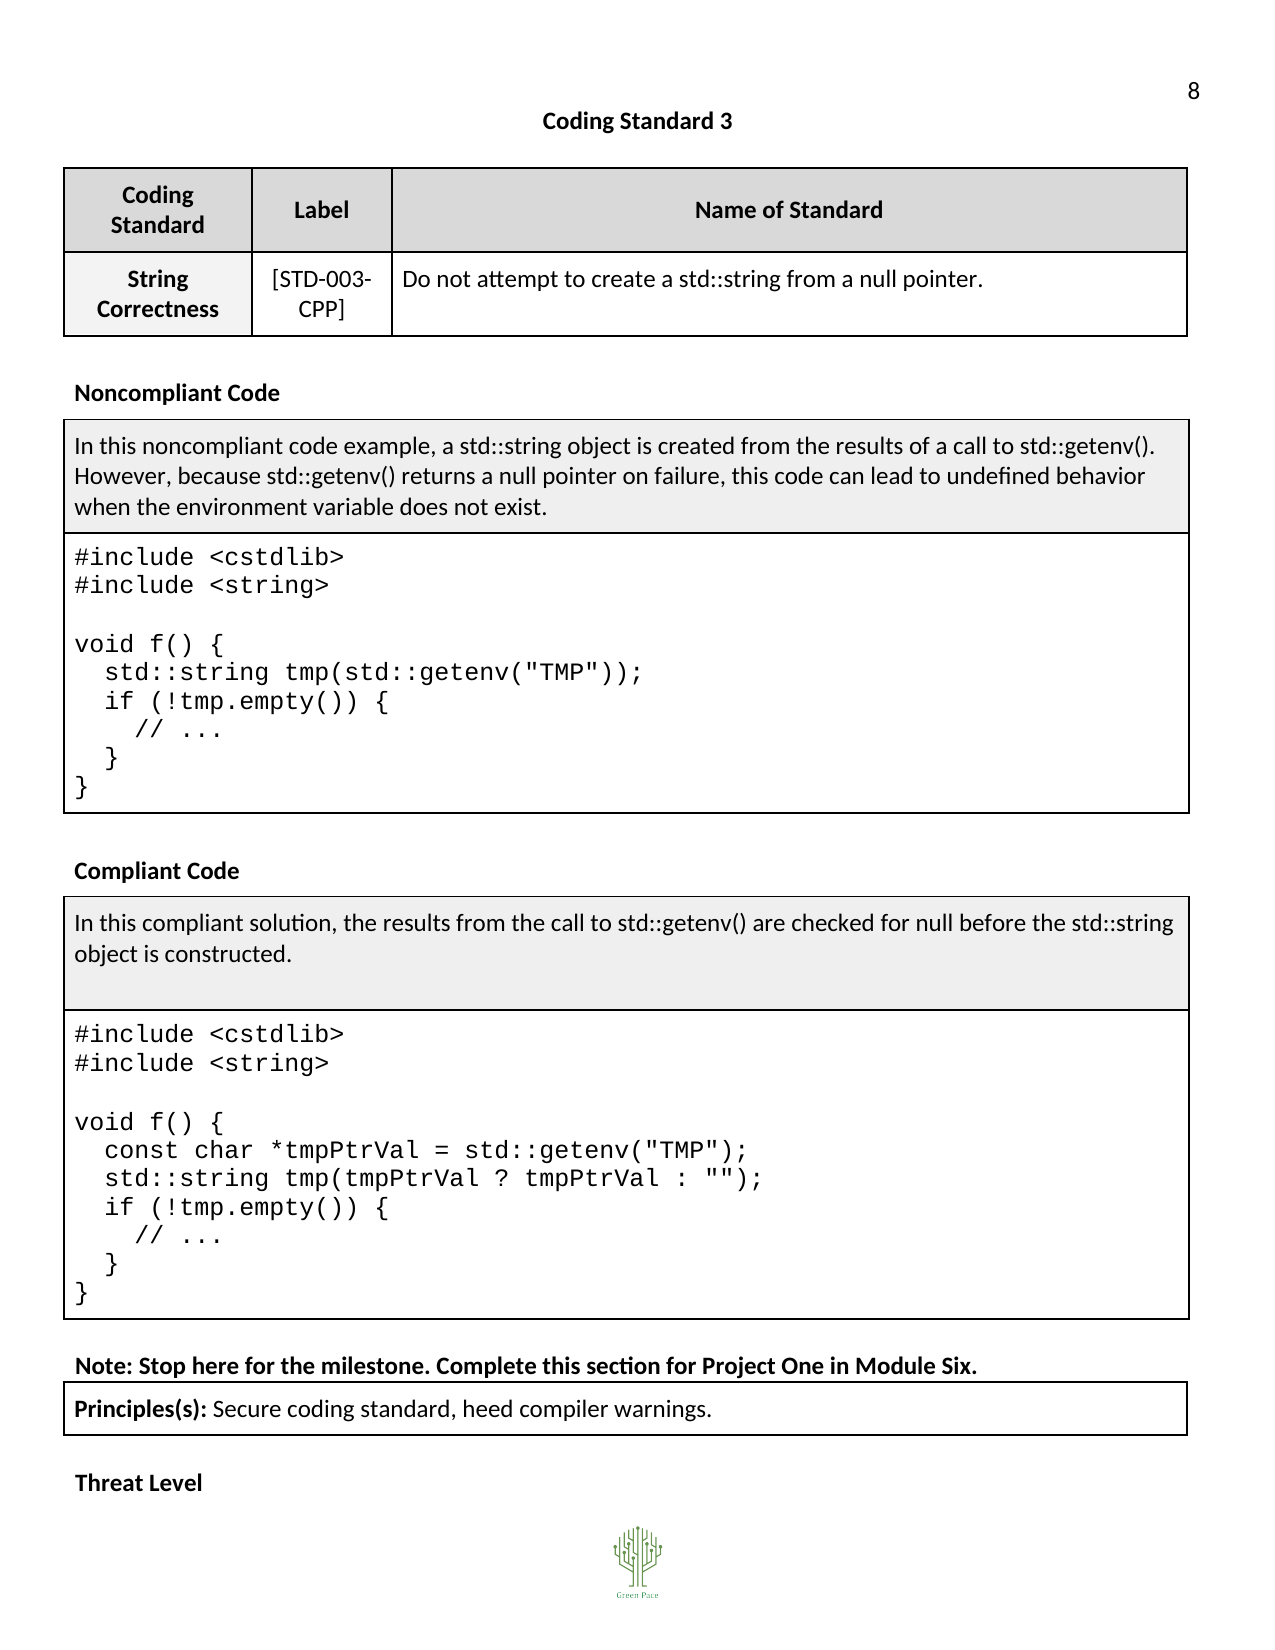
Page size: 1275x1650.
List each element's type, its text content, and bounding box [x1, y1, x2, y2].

table_cell In this noncompliant code example, a std::string object is created from the results of a call to std::getenv(). However, because std::getenv() returns a null pointer on failure, this code can lead to undefined behavior when the environment variable does not exist. [65, 420, 1188, 532]
table_header Label [253, 169, 391, 251]
table_header Coding Standard [65, 169, 251, 251]
table_cell [STD-003-CPP] [253, 253, 391, 334]
table_header Compliant Code [64, 845, 1189, 896]
picture [605, 1521, 670, 1606]
table_cell Do not attempt to create a std::string from a null pointer. [393, 253, 1186, 334]
text Threat Level [75, 1467, 1200, 1497]
text Note: Stop here for the milestone. Complete this section for Project One in Module Six. [75, 1350, 1200, 1381]
table_cell #include <cstdlib> #include <string> void f() { const char *tmpPtrVal = std::getenv("TMP"); std::string tmp(tmpPtrVal ? tmpPtrVal : ""); if (!tmp.empty()) { // ... } } [65, 1011, 1188, 1318]
table_header Principles(s): Secure coding standard, heed compiler warnings. [65, 1383, 1186, 1434]
table_cell String Correctness [65, 253, 251, 334]
table_cell #include <cstdlib> #include <string> void f() { std::string tmp(std::getenv("TMP")); if (!tmp.empty()) { // ... } } [65, 534, 1188, 812]
table_cell In this compliant solution, the results from the call to std::getenv() are checked for null before the std::string object is constructed. [65, 897, 1188, 1009]
table_header Noncompliant Code [64, 367, 1189, 418]
subtitle Coding Standard 3 [75, 106, 1200, 136]
table_header Name of Standard [393, 169, 1186, 251]
